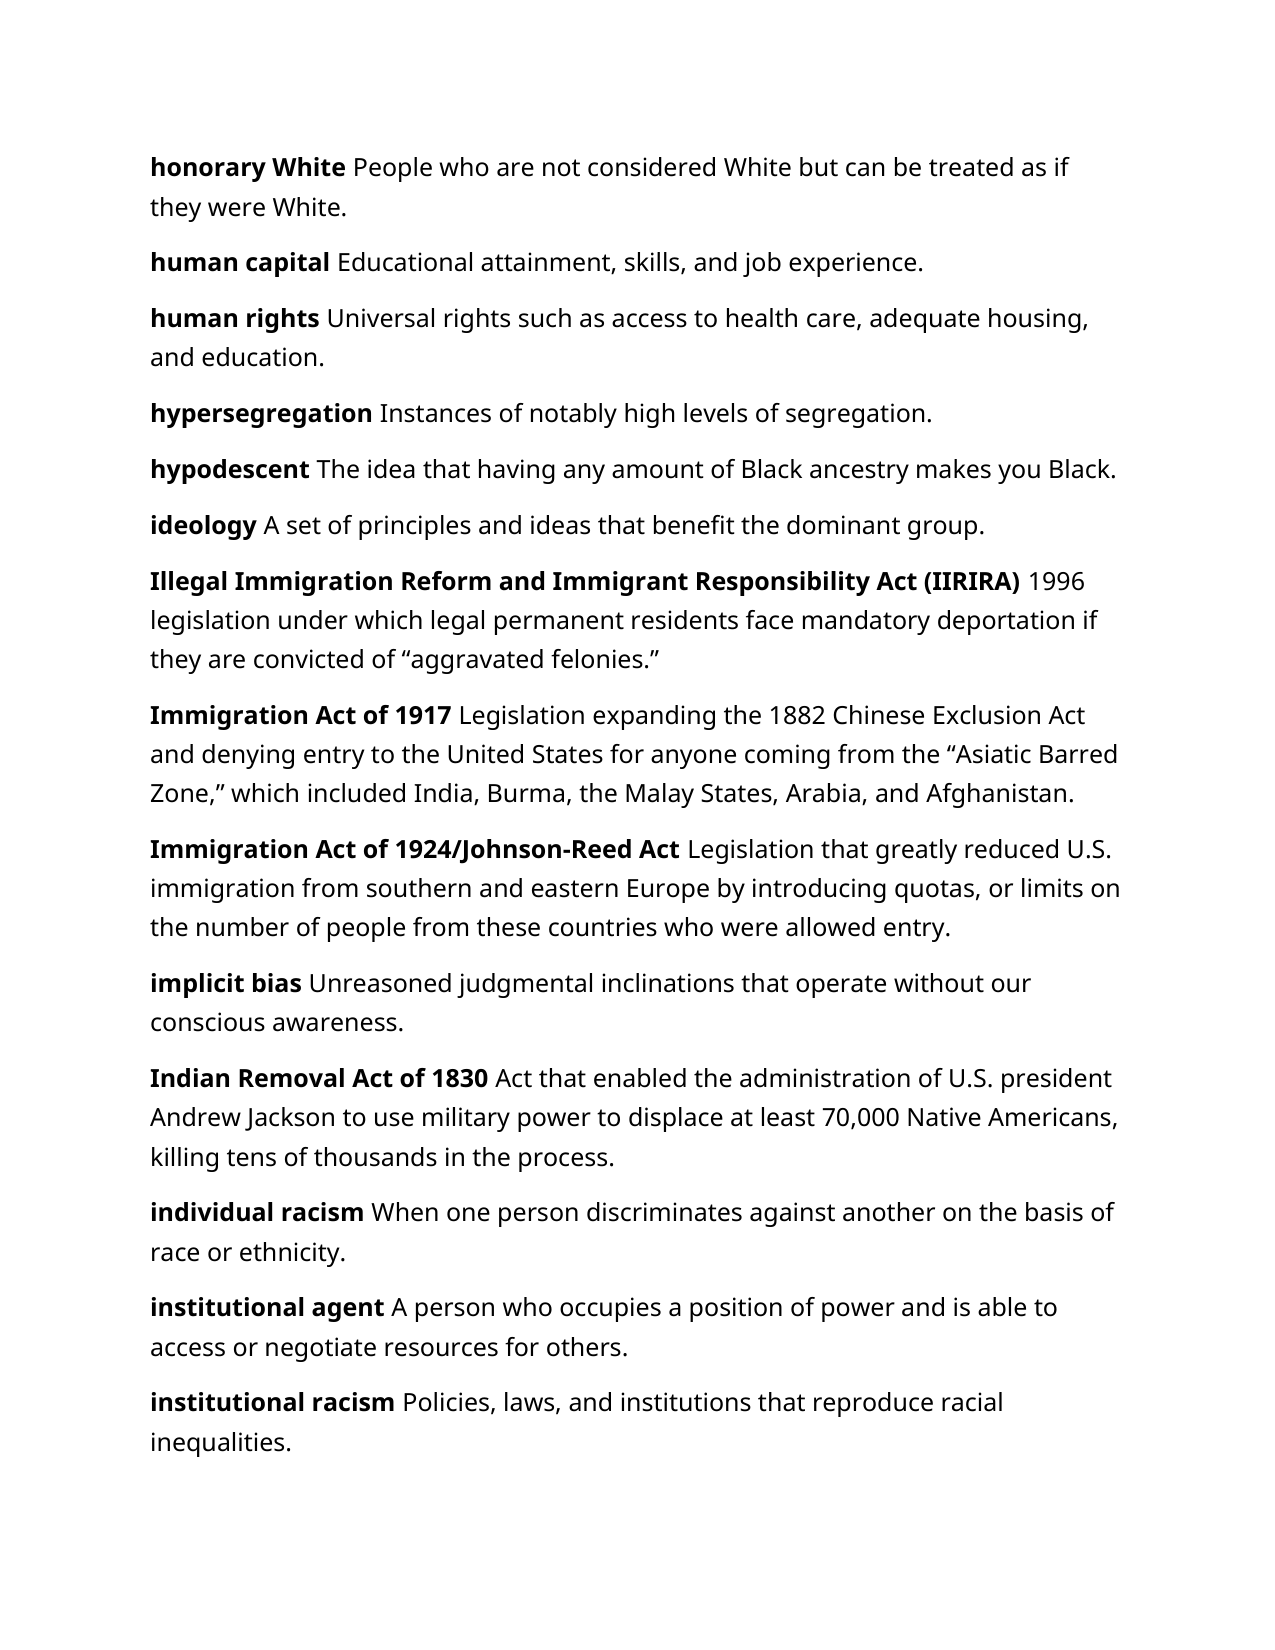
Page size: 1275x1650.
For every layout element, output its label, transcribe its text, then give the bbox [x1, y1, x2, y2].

text Indian Removal Act of 1830 Act that enabled the administration of U.S. president Andrew Jackson to use military power to displace at least 70,000 Native Americans, killing tens of thousands in the process. [150, 1061, 1125, 1173]
text human rights Universal rights such as access to health care, adequate housing, and education. [150, 301, 1125, 374]
text ideology A set of principles and ideas that benefit the dominant group. [150, 507, 1125, 542]
text honorary White People who are not considered White but can be treated as if they were White. [150, 150, 1125, 223]
text hypodescent The idea that having any amount of Black ancestry makes you Black. [150, 452, 1125, 486]
text Immigration Act of 1924/Johnson-Reed Act Legislation that greatly reduced U.S. immigration from southern and eastern Europe by introducing quotas, or limits on the number of people from these countries who were allowed entry. [150, 832, 1125, 944]
text individual racism When one person discriminates against another on the basis of race or ethnicity. [150, 1195, 1125, 1268]
text Illegal Immigration Reform and Immigrant Responsibility Act (IIRIRA) 1996 legislation under which legal permanent residents face mandatory deportation if they are convicted of “aggravated felonies.” [150, 563, 1125, 676]
text hypersegregation Instances of notably high levels of segregation. [150, 396, 1125, 430]
text institutional racism Policies, laws, and institutions that reproduce racial inequalities. [150, 1385, 1125, 1458]
text implicit bias Unreasoned judgmental inclinations that operate without our conscious awareness. [150, 966, 1125, 1039]
text institutional agent A person who occupies a position of power and is able to access or negotiate resources for others. [150, 1290, 1125, 1363]
text human capital Educational attainment, skills, and job experience. [150, 245, 1125, 279]
text Immigration Act of 1917 Legislation expanding the 1882 Chinese Exclusion Act and denying entry to the United States for anyone coming from the “Asiatic Barred Zone,” which included India, Burma, the Malay States, Arabia, and Afghanistan. [150, 697, 1125, 810]
